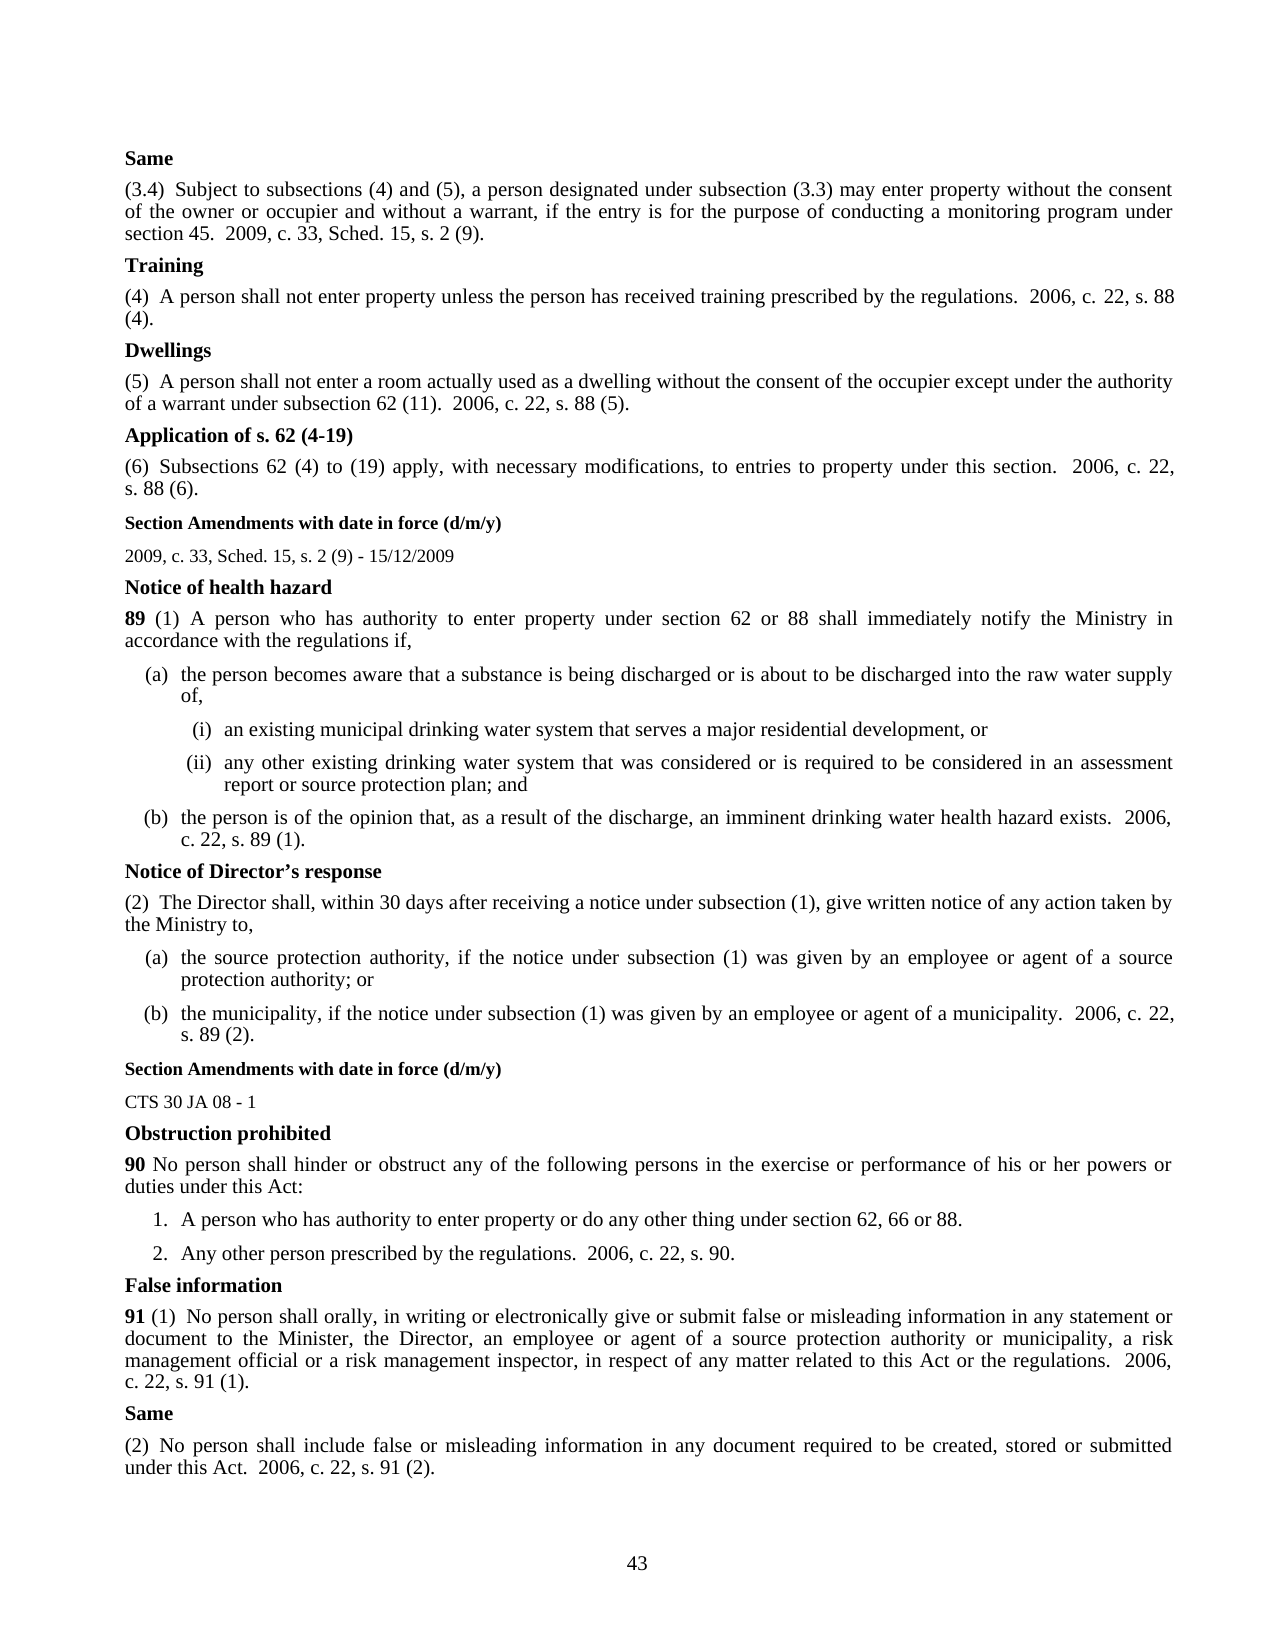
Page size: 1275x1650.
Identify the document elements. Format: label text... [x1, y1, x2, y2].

text 2. Any other person prescribed by the regulations. 2006, c. 22, s. 90. [124, 1243, 1174, 1264]
text CTS 30 JA 08 - 1 [124, 1091, 1174, 1113]
text Obstruction prohibited [124, 1125, 1174, 1144]
text 1. A person who has authority to enter property or do any other thing under section 62, 66 or 88. [124, 1209, 1174, 1231]
text Notice of Director’s response [124, 863, 1174, 882]
text (5) A person shall not enter a room actually used as a dwelling without the consent of the occupier except under the authority of a warrant under subsection 62 (11). 2006, c. 22, s. 88 (5). [124, 371, 1174, 415]
text (i) an existing municipal drinking water system that serves a major residential development, or [124, 719, 1174, 740]
text (3.4) Subject to subsections (4) and (5), a person designated under subsection (3.3) may enter property without the consent of the owner or occupier and without a warrant, if the entry is for the purpose of conducting a monitoring program under section 45. 2009, c. 33, Sched. 15, s. 2 (9). [124, 179, 1174, 244]
text (2) No person shall include false or misleading information in any document required to be created, stored or submitted under this Act. 2006, c. 22, s. 91 (2). [124, 1435, 1174, 1478]
text Same [124, 150, 1174, 169]
text (a) the person becomes aware that a substance is being discharged or is about to be discharged into the raw water supply of, [124, 663, 1174, 707]
text (2) The Director shall, within 30 days after receiving a notice under subsection (1), give written notice of any action taken by the Ministry to, [124, 892, 1174, 936]
text (6) Subsections 62 (4) to (19) apply, with necessary modifications, to entries to property under this section. 2006, c. 22, s. 88 (6). [124, 457, 1174, 500]
text 90 No person shall hinder or obstruct any of the following persons in the exercise or performance of his or her powers or duties under this Act: [124, 1154, 1174, 1198]
text (4) A person shall not enter property unless the person has received training prescribed by the regulations. 2006, c. 22, s. 88 (4). [124, 286, 1174, 330]
text (ii) any other existing drinking water system that was considered or is required to be considered in an assessment report or source protection plan; and [124, 752, 1174, 796]
text Training [124, 257, 1174, 276]
text 89 (1) A person who has authority to enter property under section 62 or 88 shall immediately notify the Ministry in accordance with the regulations if, [124, 608, 1174, 652]
text False information [124, 1277, 1174, 1296]
text Notice of health hazard [124, 579, 1174, 598]
text (b) the person is of the opinion that, as a result of the discharge, an imminent drinking water health hazard exists. 2006, c. 22, s. 89 (1). [124, 807, 1174, 851]
text Same [124, 1406, 1174, 1424]
text 91 (1) No person shall orally, in writing or electronically give or submit false or misleading information in any statement or document to the Minister, the Director, an employee or agent of a source protection authority or municipality, a risk management official or a risk management inspector, in respect of any matter related to this Act or the regulations. 2006, c. 22, s. 91 (1). [124, 1306, 1174, 1393]
text Application of s. 62 (4-19) [124, 427, 1174, 446]
text Dwellings [124, 342, 1174, 361]
text 2009, c. 33, Sched. 15, s. 2 (9) - 15/12/2009 [124, 545, 1174, 567]
text (b) the municipality, if the notice under subsection (1) was given by an employee or agent of a municipality. 2006, c. 22, s. 89 (2). [124, 1002, 1174, 1046]
text Section Amendments with date in force (d/m/y) [124, 1058, 1174, 1079]
text (a) the source protection authority, if the notice under subsection (1) was given by an employee or agent of a source protection authority; or [124, 947, 1174, 991]
text Section Amendments with date in force (d/m/y) [124, 512, 1174, 533]
